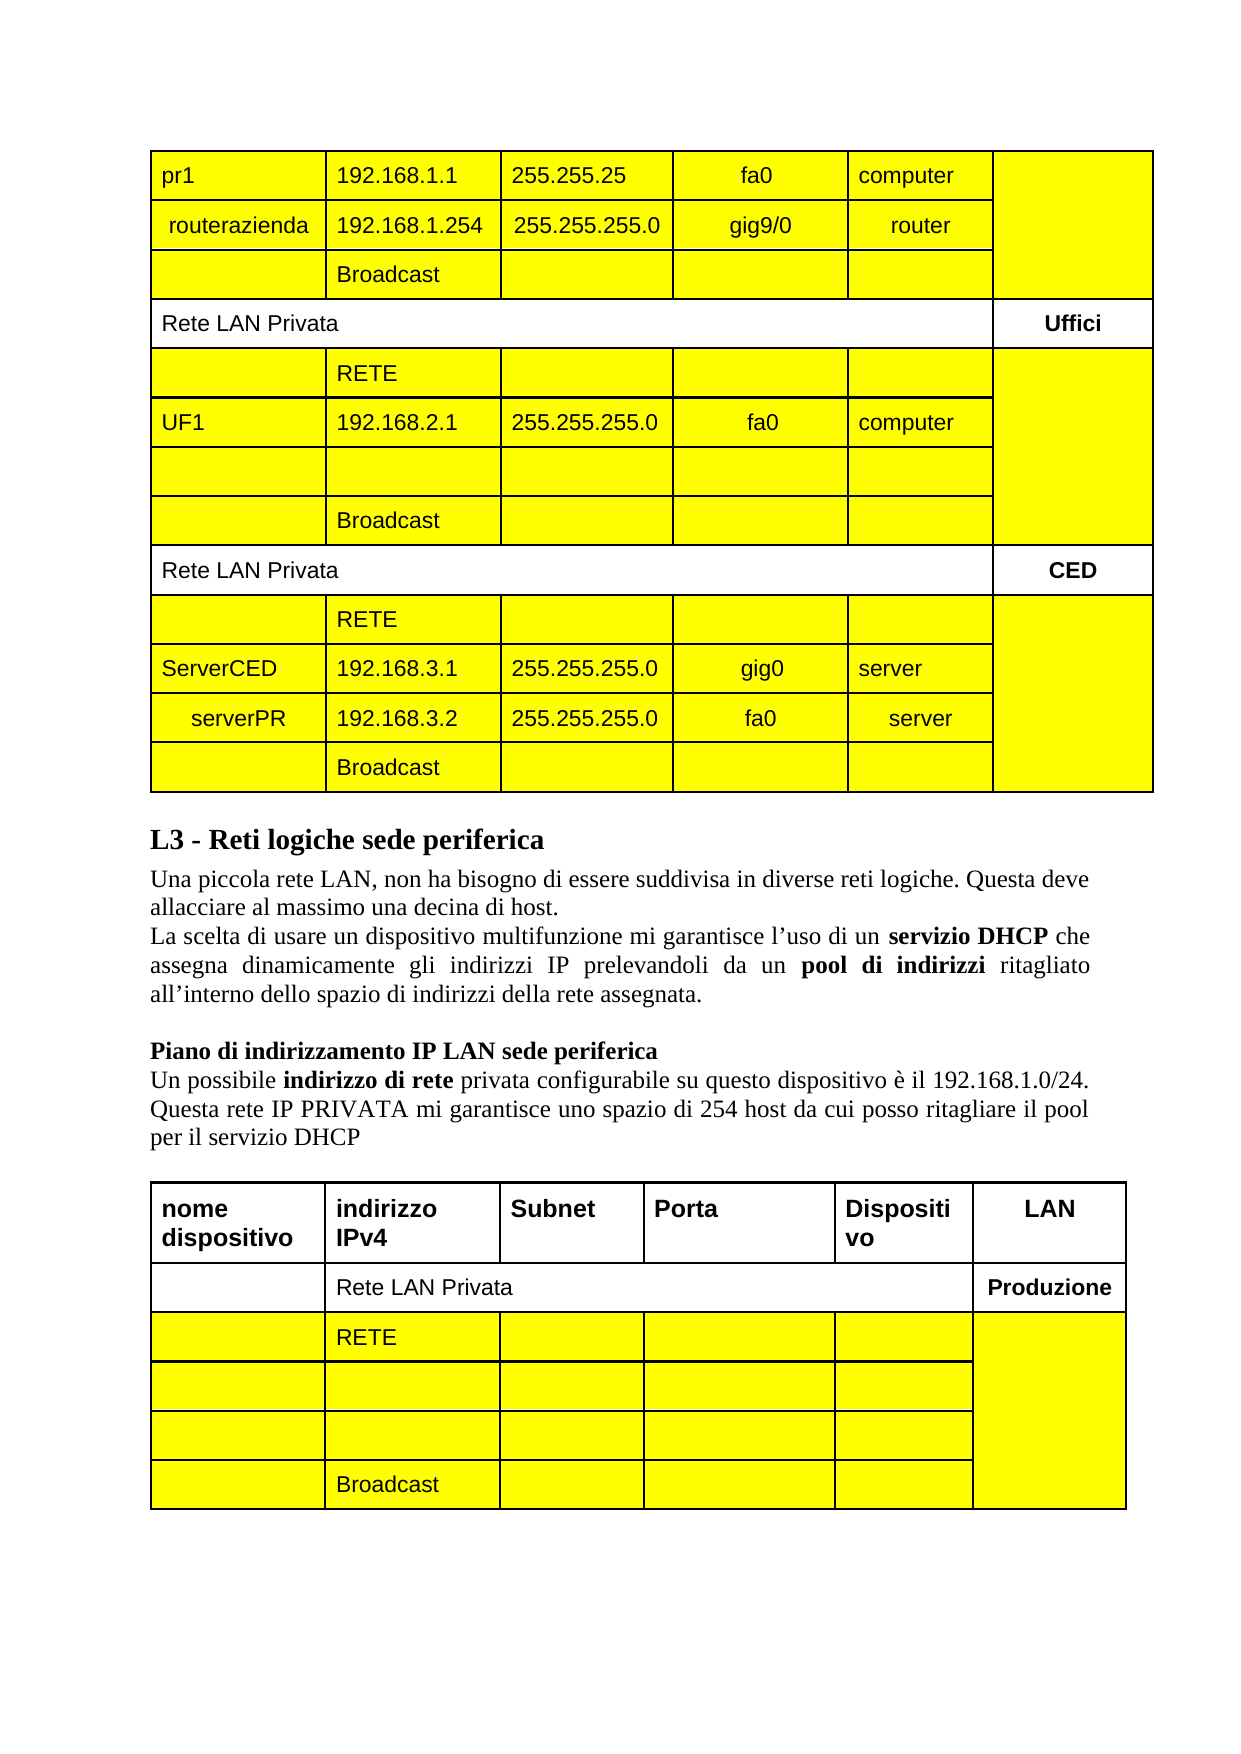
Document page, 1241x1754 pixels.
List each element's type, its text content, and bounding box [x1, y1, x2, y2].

table_cell [836, 1412, 972, 1459]
table_cell [645, 1363, 834, 1409]
table_cell [152, 349, 325, 396]
table_cell [849, 596, 992, 643]
table_cell [836, 1363, 972, 1409]
table_cell Rete LAN Privata [152, 546, 992, 593]
table_cell [645, 1313, 834, 1360]
table_cell 192.168.2.1 [327, 399, 500, 446]
table_cell [674, 596, 847, 643]
table_cell [836, 1461, 972, 1508]
table_cell UF1 [152, 399, 325, 446]
table_cell [974, 1313, 1125, 1508]
table_cell gig0 [674, 645, 847, 692]
table_cell 192.168.1.254 [327, 201, 500, 248]
table_cell RETE [327, 349, 500, 396]
text Un possibile indirizzo di rete privata configurabile su questo dispositivo è il 192.168.1.0/24. Questa rete IP PRIVATA mi garantisce uno spazio di 254 host da cui posso ritagliare il pool per il servizio DHCP [150, 1065, 1090, 1151]
table_cell RETE [327, 596, 500, 643]
table_cell 192.168.3.2 [327, 694, 500, 741]
table_cell [152, 1461, 324, 1508]
table_cell [502, 251, 672, 298]
table_cell router [849, 201, 992, 248]
table_cell [502, 743, 672, 791]
table_cell [674, 251, 847, 298]
table_cell [994, 152, 1152, 298]
table_cell Uffici [994, 300, 1152, 347]
table_cell Rete LAN Privata [326, 1264, 972, 1311]
table_cell 255.255.25 [502, 152, 672, 199]
table_cell server [849, 645, 992, 692]
table_cell [836, 1313, 972, 1360]
table_cell 255.255.255.0 [502, 399, 672, 446]
table_cell 192.168.1.1 [327, 152, 500, 199]
table_cell [645, 1461, 834, 1508]
table_cell [152, 1412, 324, 1459]
table_cell [994, 349, 1152, 544]
table_cell [502, 349, 672, 396]
table_cell ServerCED [152, 645, 325, 692]
table_cell [849, 497, 992, 544]
table_cell [502, 497, 672, 544]
table_cell Broadcast [327, 251, 500, 298]
table_header nome dispositivo [152, 1184, 324, 1262]
text La scelta di usare un dispositivo multifunzione mi garantisce l’uso di un servizio DHCP che assegna dinamicamente gli indirizzi IP prelevandoli da un pool di indirizzi ritagliato all’interno dello spazio di indirizzi della rete assegnata. [150, 921, 1090, 1007]
table_cell [994, 596, 1152, 791]
table_header Subnet [501, 1184, 643, 1262]
table_cell RETE [326, 1313, 499, 1360]
table_cell Produzione [974, 1264, 1125, 1311]
table_cell [501, 1412, 643, 1459]
table_cell [152, 448, 325, 495]
table_cell [502, 448, 672, 495]
text Piano di indirizzamento IP LAN sede periferica [150, 1036, 1090, 1065]
table_cell [501, 1363, 643, 1409]
table_cell [502, 596, 672, 643]
table_cell [674, 497, 847, 544]
table_cell [327, 448, 500, 495]
table_cell [849, 448, 992, 495]
text Una piccola rete LAN, non ha bisogno di essere suddivisa in diverse reti logiche. Questa deve allacciare al massimo una decina di host. [150, 864, 1090, 921]
table_cell [152, 1363, 324, 1409]
table_cell [152, 1313, 324, 1360]
table_cell [849, 349, 992, 396]
table_cell 192.168.3.1 [327, 645, 500, 692]
table_cell [849, 743, 992, 791]
table_cell 255.255.255.0 [502, 645, 672, 692]
table_cell [152, 1264, 324, 1311]
table_cell Rete LAN Privata [152, 300, 992, 347]
table_cell fa0 [674, 152, 847, 199]
table_cell gig9/0 [674, 201, 847, 248]
table_cell [645, 1412, 834, 1459]
table_cell pr1 [152, 152, 325, 199]
table_cell serverPR [152, 694, 325, 741]
table_cell server [849, 694, 992, 741]
table_cell routerazienda [152, 201, 325, 248]
table_cell [501, 1461, 643, 1508]
table_cell [152, 251, 325, 298]
table_cell [152, 497, 325, 544]
table_cell [326, 1412, 499, 1459]
table_header indirizzo IPv4 [326, 1184, 499, 1262]
table_header Porta [645, 1184, 834, 1262]
subtitle L3 - Reti logiche sede periferica [150, 822, 1090, 855]
table_header LAN [974, 1184, 1125, 1262]
table_cell [674, 349, 847, 396]
table_cell [674, 448, 847, 495]
table_cell Broadcast [327, 497, 500, 544]
table_header Dispositivo [836, 1184, 972, 1262]
table_cell computer [849, 399, 992, 446]
table_cell [674, 743, 847, 791]
table_cell fa0 [674, 694, 847, 741]
table_cell [152, 596, 325, 643]
table_cell [152, 743, 325, 791]
table_cell fa0 [674, 399, 847, 446]
table_cell Broadcast [327, 743, 500, 791]
table_cell computer [849, 152, 992, 199]
table_cell [326, 1363, 499, 1409]
table_cell 255.255.255.0 [502, 201, 672, 248]
table_cell Broadcast [326, 1461, 499, 1508]
table_cell 255.255.255.0 [502, 694, 672, 741]
table_cell [501, 1313, 643, 1360]
table_cell CED [994, 546, 1152, 593]
table_cell [849, 251, 992, 298]
